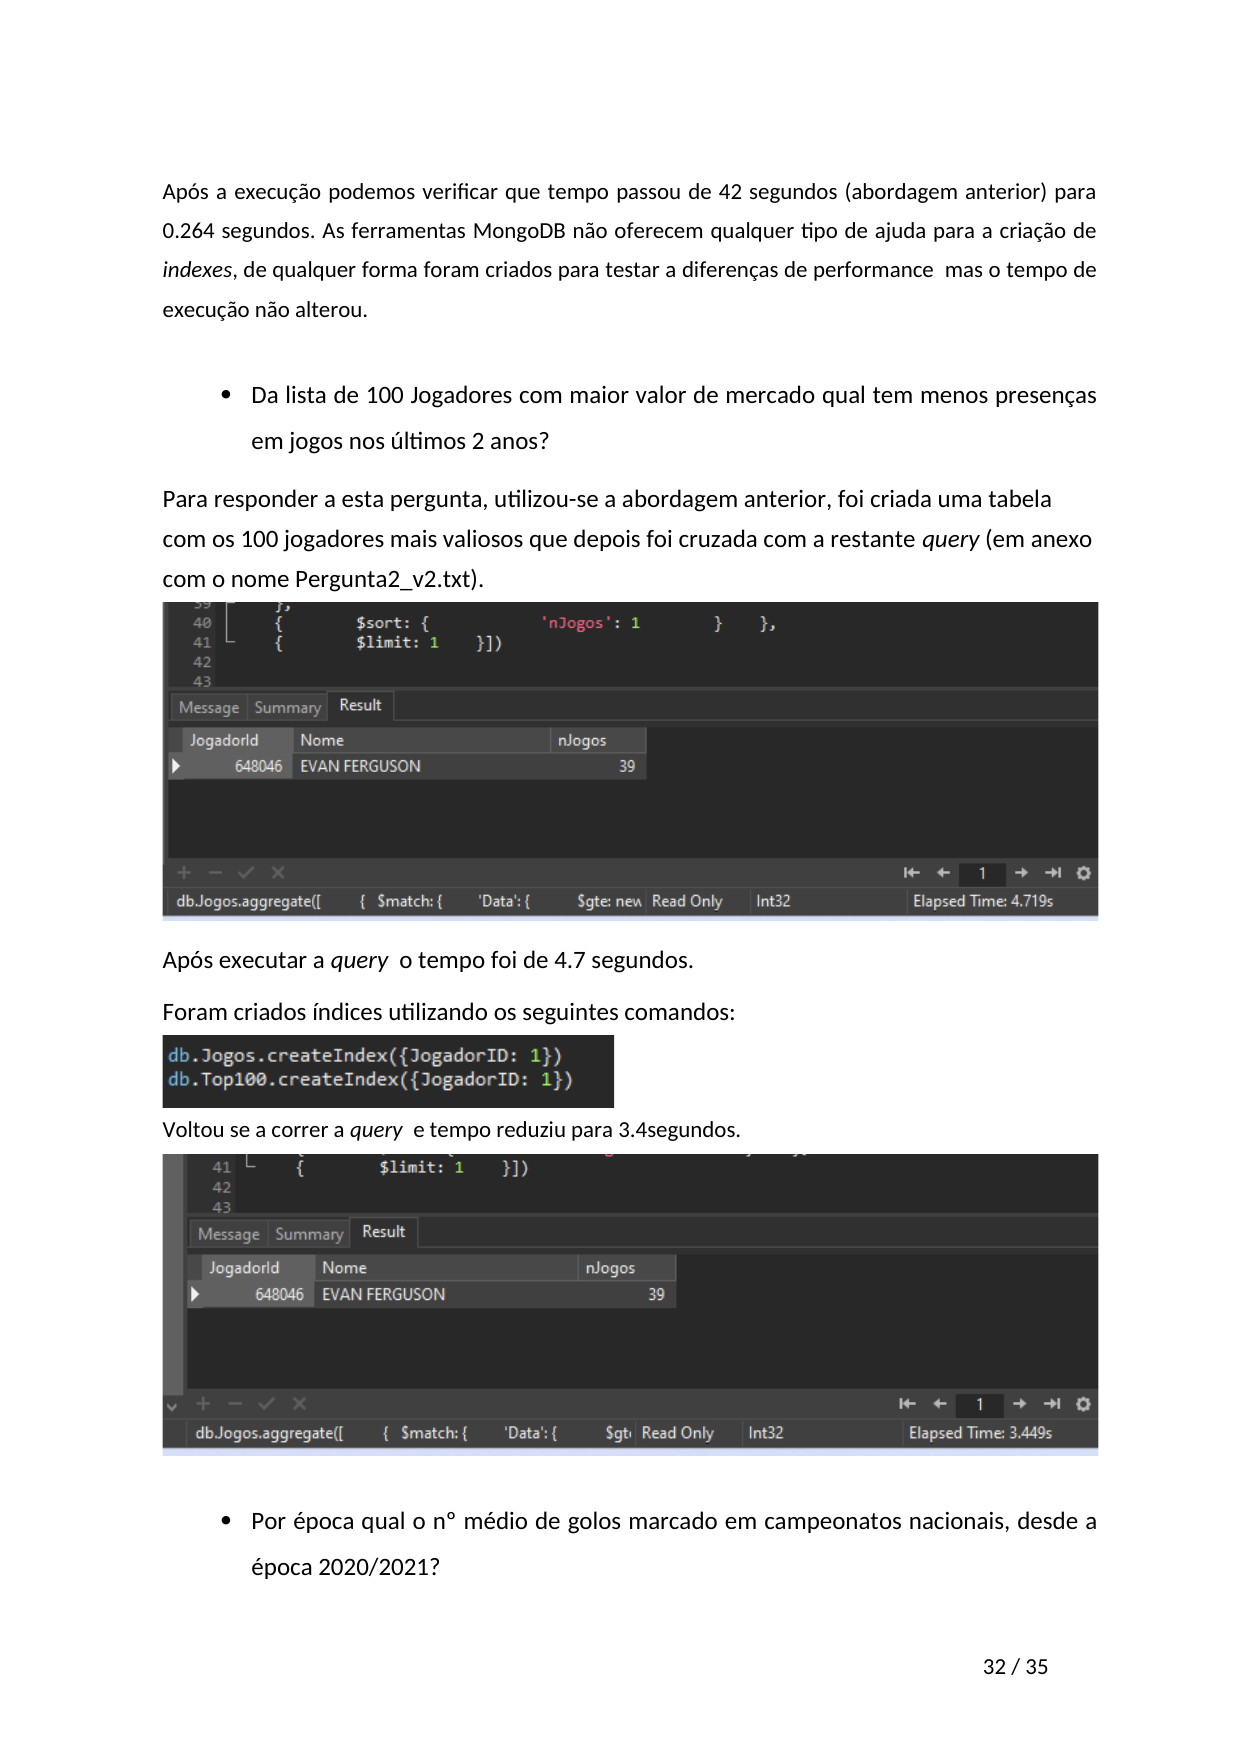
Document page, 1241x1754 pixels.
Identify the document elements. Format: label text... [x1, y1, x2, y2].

text Após executar a query o tempo foi de 4.7 segundos. [162, 944, 1098, 975]
list Da lista de 100 Jogadores com maior valor de mercado qual tem menos presenças em jogos nos últimos 2 anos? [222, 379, 1098, 456]
picture [162, 1035, 615, 1108]
picture [162, 602, 1099, 921]
list Por época qual o nº médio de golos marcado em campeonatos nacionais, desde a época 2020/2021? [222, 1505, 1098, 1582]
text Voltou se a correr a query e tempo reduziu para 3.4segundos. [162, 1116, 1098, 1143]
picture [162, 1154, 1099, 1456]
